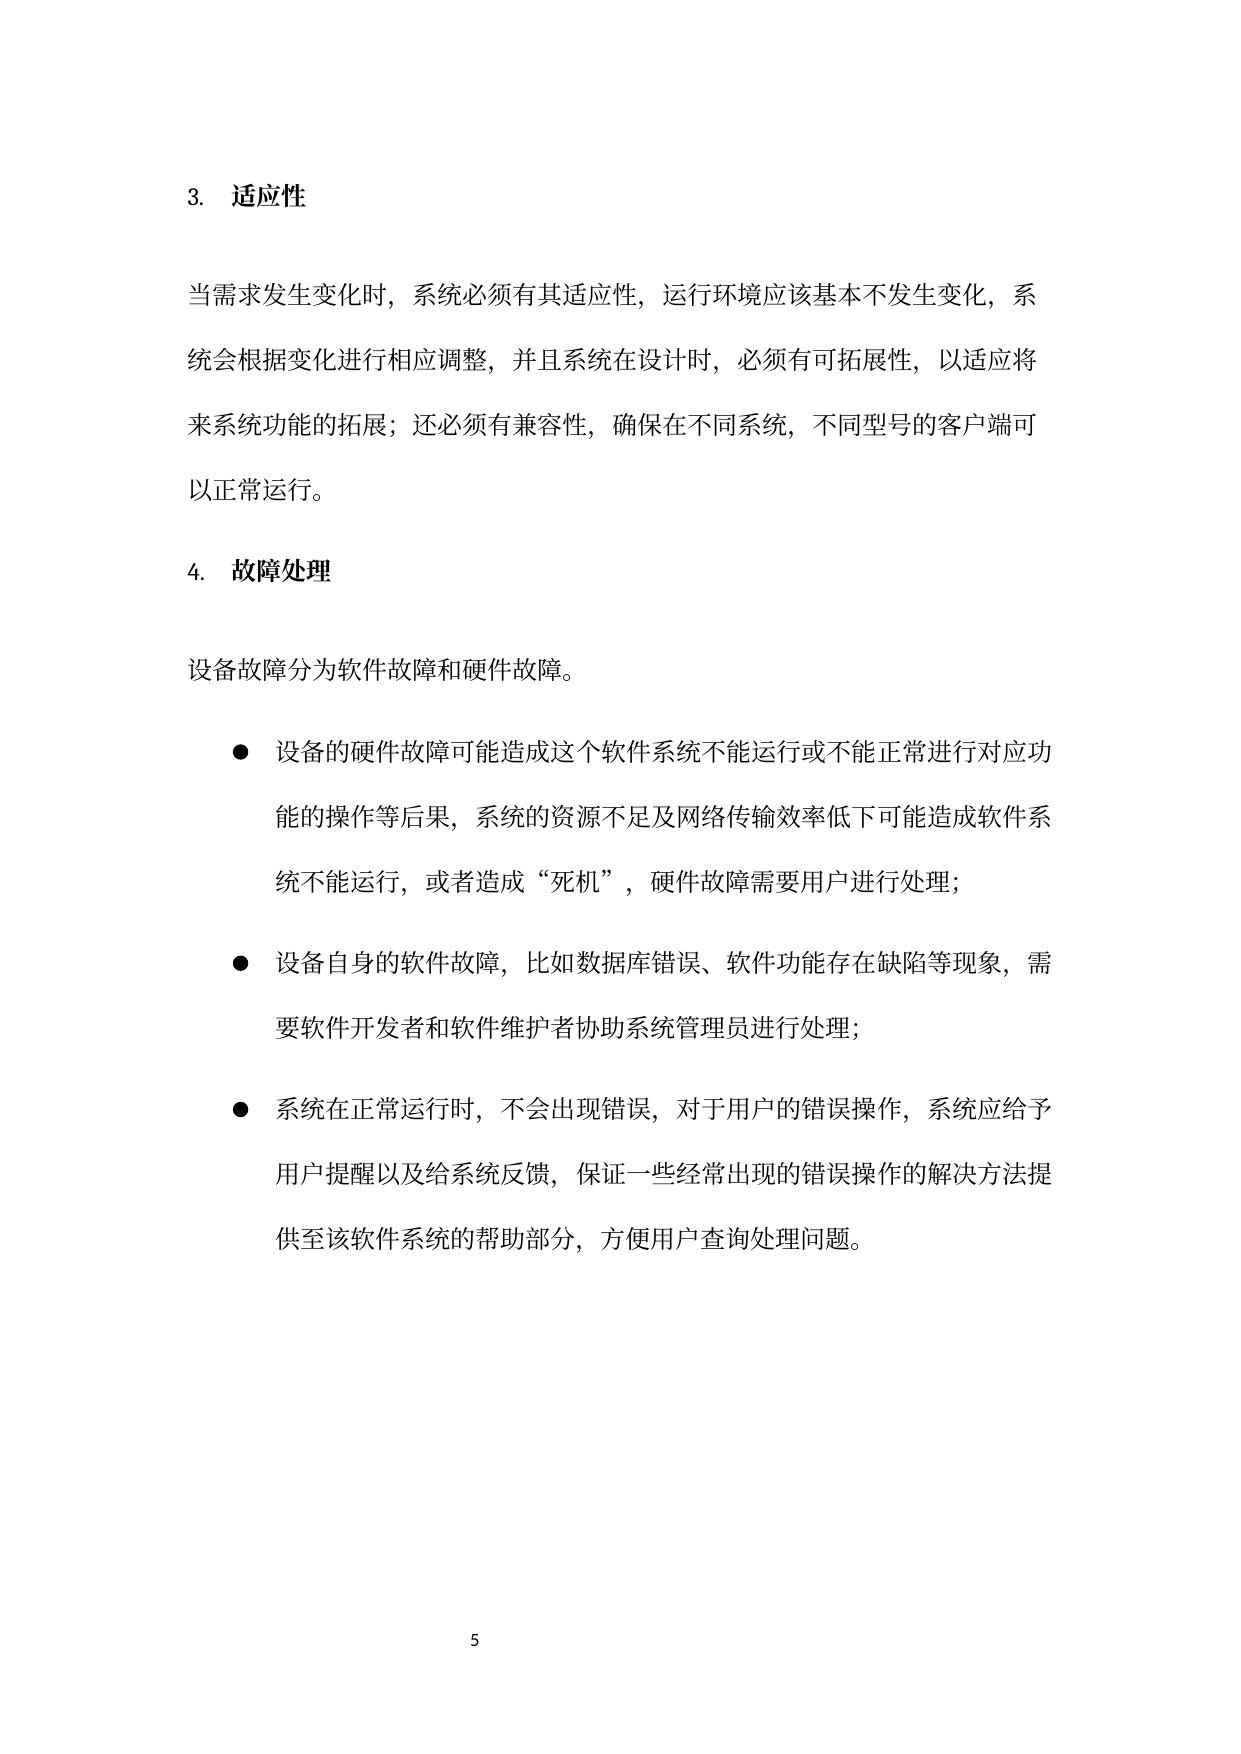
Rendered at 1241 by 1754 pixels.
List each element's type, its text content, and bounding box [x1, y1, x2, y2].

text 设备故障分为软件故障和硬件故障。 [187, 637, 1053, 702]
text 当需求发生变化时，系统必须有其适应性，运行环境应该基本不发生变化，系统会根据变化进行相应调整，并且系统在设计时，必须有可拓展性，以适应将来系统功能的拓展；还必须有兼容性，确保在不同系统，不同型号的客户端可以正常运行。 [187, 261, 1053, 521]
list 系统在正常运行时，不会出现错误，对于用户的错误操作，系统应给予 用户提醒以及给系统反馈，保证一些经常出现的错误操作的解决方法提 供至该软件系统的帮助部分，方便用户查询处理问题。 [187, 1075, 1053, 1270]
list 设备的硬件故障可能造成这个软件系统不能运行或不能正常进行对应功 能的操作等后果，系统的资源不足及网络传输效率低下可能造成软件系 统不能运行，或者造成“死机”，硬件故障需要用户进行处理； [187, 718, 1053, 913]
list 故障处理 [187, 537, 1053, 602]
list 适应性 [187, 162, 1053, 227]
list 设备自身的软件故障，比如数据库错误、软件功能存在缺陷等现象，需 要软件开发者和软件维护者协助系统管理员进行处理； [187, 929, 1053, 1059]
